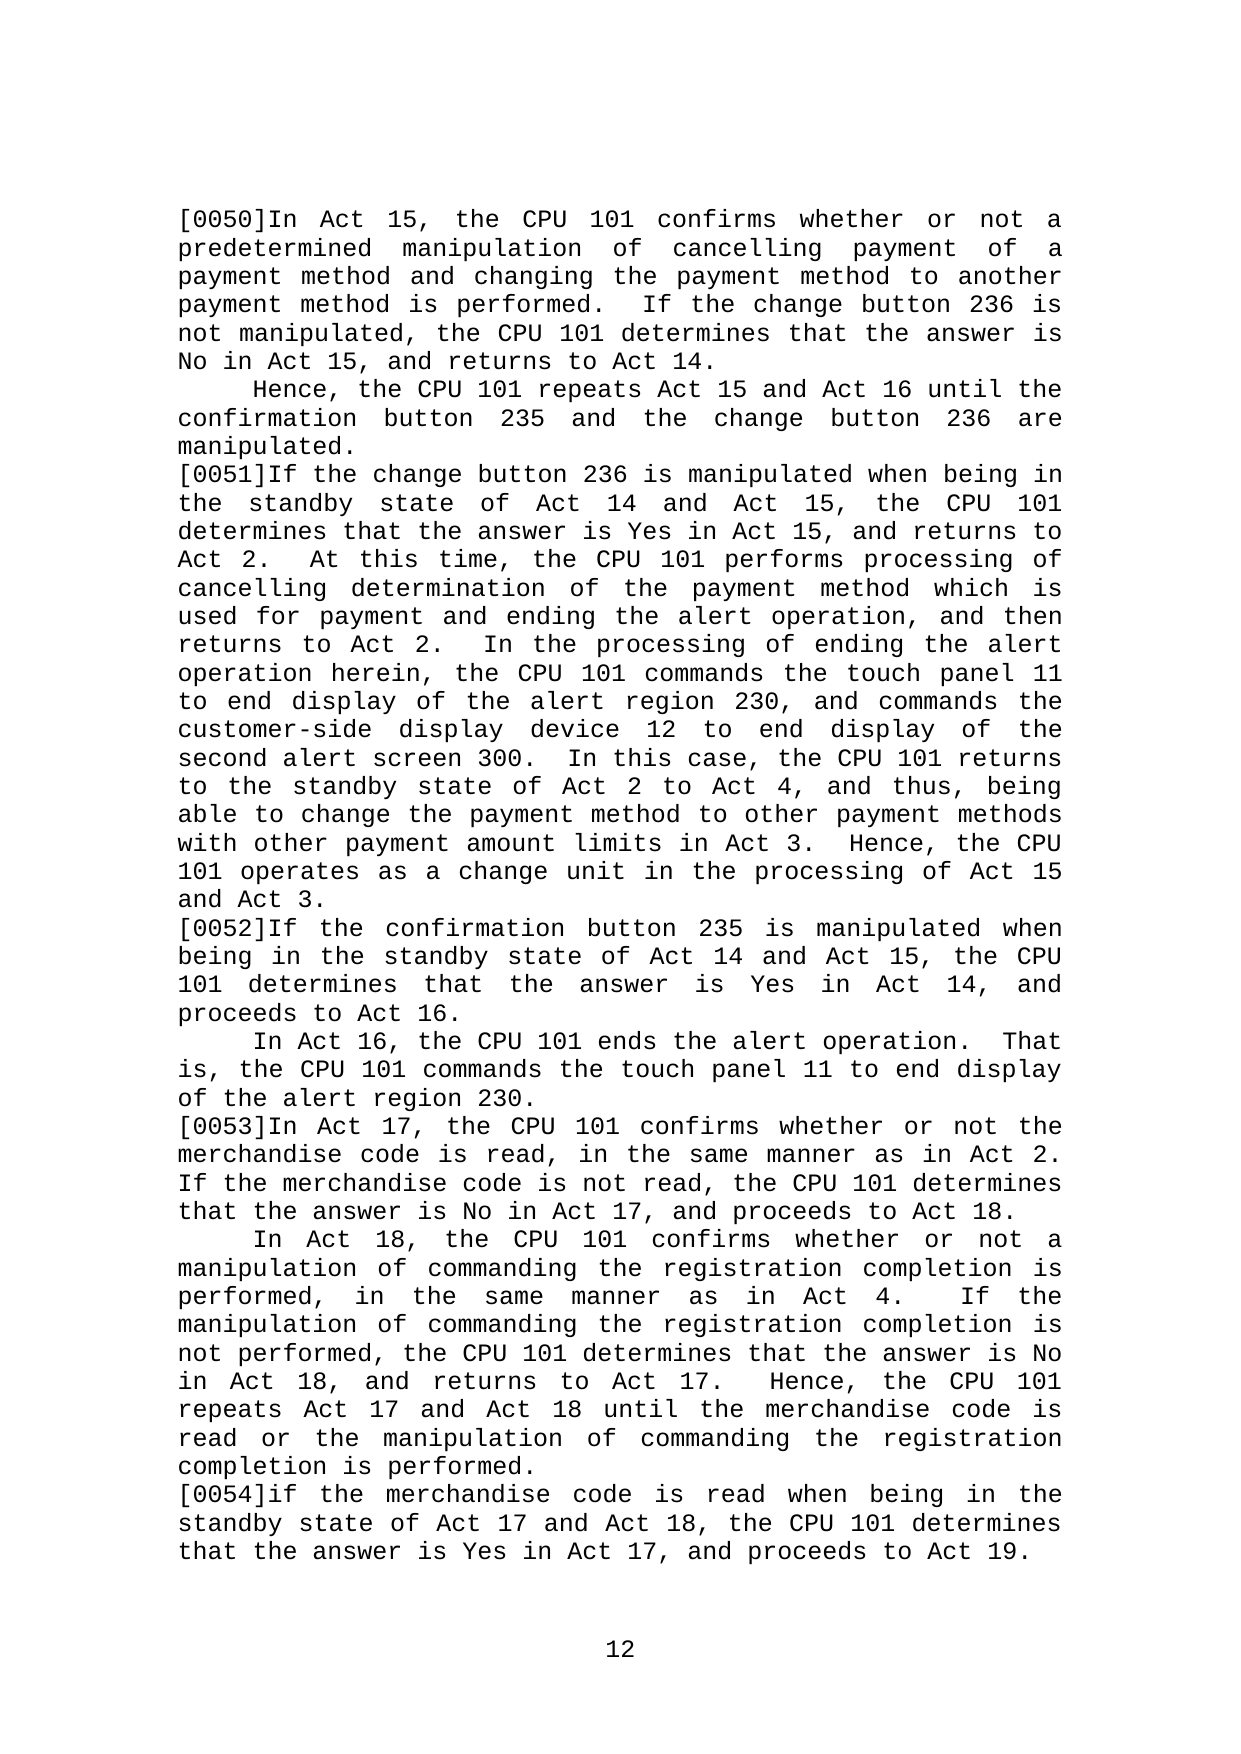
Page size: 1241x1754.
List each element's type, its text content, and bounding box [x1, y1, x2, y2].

text [0051]If the change button 236 is manipulated when being in the standby state of Act 14 and Act 15, the CPU 101 determines that the answer is Yes in Act 15, and returns to Act 2. At this time, the CPU 101 performs processing of cancelling determination of the payment method which is used for payment and ending the alert operation, and then returns to Act 2. In the processing of ending the alert operation herein, the CPU 101 commands the touch panel 11 to end display of the alert region 230, and commands the customer-side display device 12 to end display of the second alert screen 300. In this case, the CPU 101 returns to the standby state of Act 2 to Act 4, and thus, being able to change the payment method to other payment methods with other payment amount limits in Act 3. Hence, the CPU 101 operates as a change unit in the processing of Act 15 and Act 3. [177, 462, 1063, 915]
text Hence, the CPU 101 repeats Act 15 and Act 16 until the confirmation button 235 and the change button 236 are manipulated. [177, 377, 1063, 462]
text [0050]In Act 15, the CPU 101 confirms whether or not a predetermined manipulation of cancelling payment of a payment method and changing the payment method to another payment method is performed. If the change button 236 is not manipulated, the CPU 101 determines that the answer is No in Act 15, and returns to Act 14. [177, 207, 1063, 377]
text In Act 18, the CPU 101 confirms whether or not a manipulation of commanding the registration completion is performed, in the same manner as in Act 4. If the manipulation of commanding the registration completion is not performed, the CPU 101 determines that the answer is No in Act 18, and returns to Act 17. Hence, the CPU 101 repeats Act 17 and Act 18 until the merchandise code is read or the manipulation of commanding the registration completion is performed. [177, 1227, 1063, 1482]
text In Act 16, the CPU 101 ends the alert operation. That is, the CPU 101 commands the touch panel 11 to end display of the alert region 230. [177, 1028, 1063, 1113]
text [0052]If the confirmation button 235 is manipulated when being in the standby state of Act 14 and Act 15, the CPU 101 determines that the answer is Yes in Act 14, and proceeds to Act 16. [177, 915, 1063, 1028]
text [0053]In Act 17, the CPU 101 confirms whether or not the merchandise code is read, in the same manner as in Act 2. If the merchandise code is not read, the CPU 101 determines that the answer is No in Act 17, and proceeds to Act 18. [177, 1113, 1063, 1227]
text [0054]if the merchandise code is read when being in the standby state of Act 17 and Act 18, the CPU 101 determines that the answer is Yes in Act 17, and proceeds to Act 19. [177, 1482, 1063, 1567]
